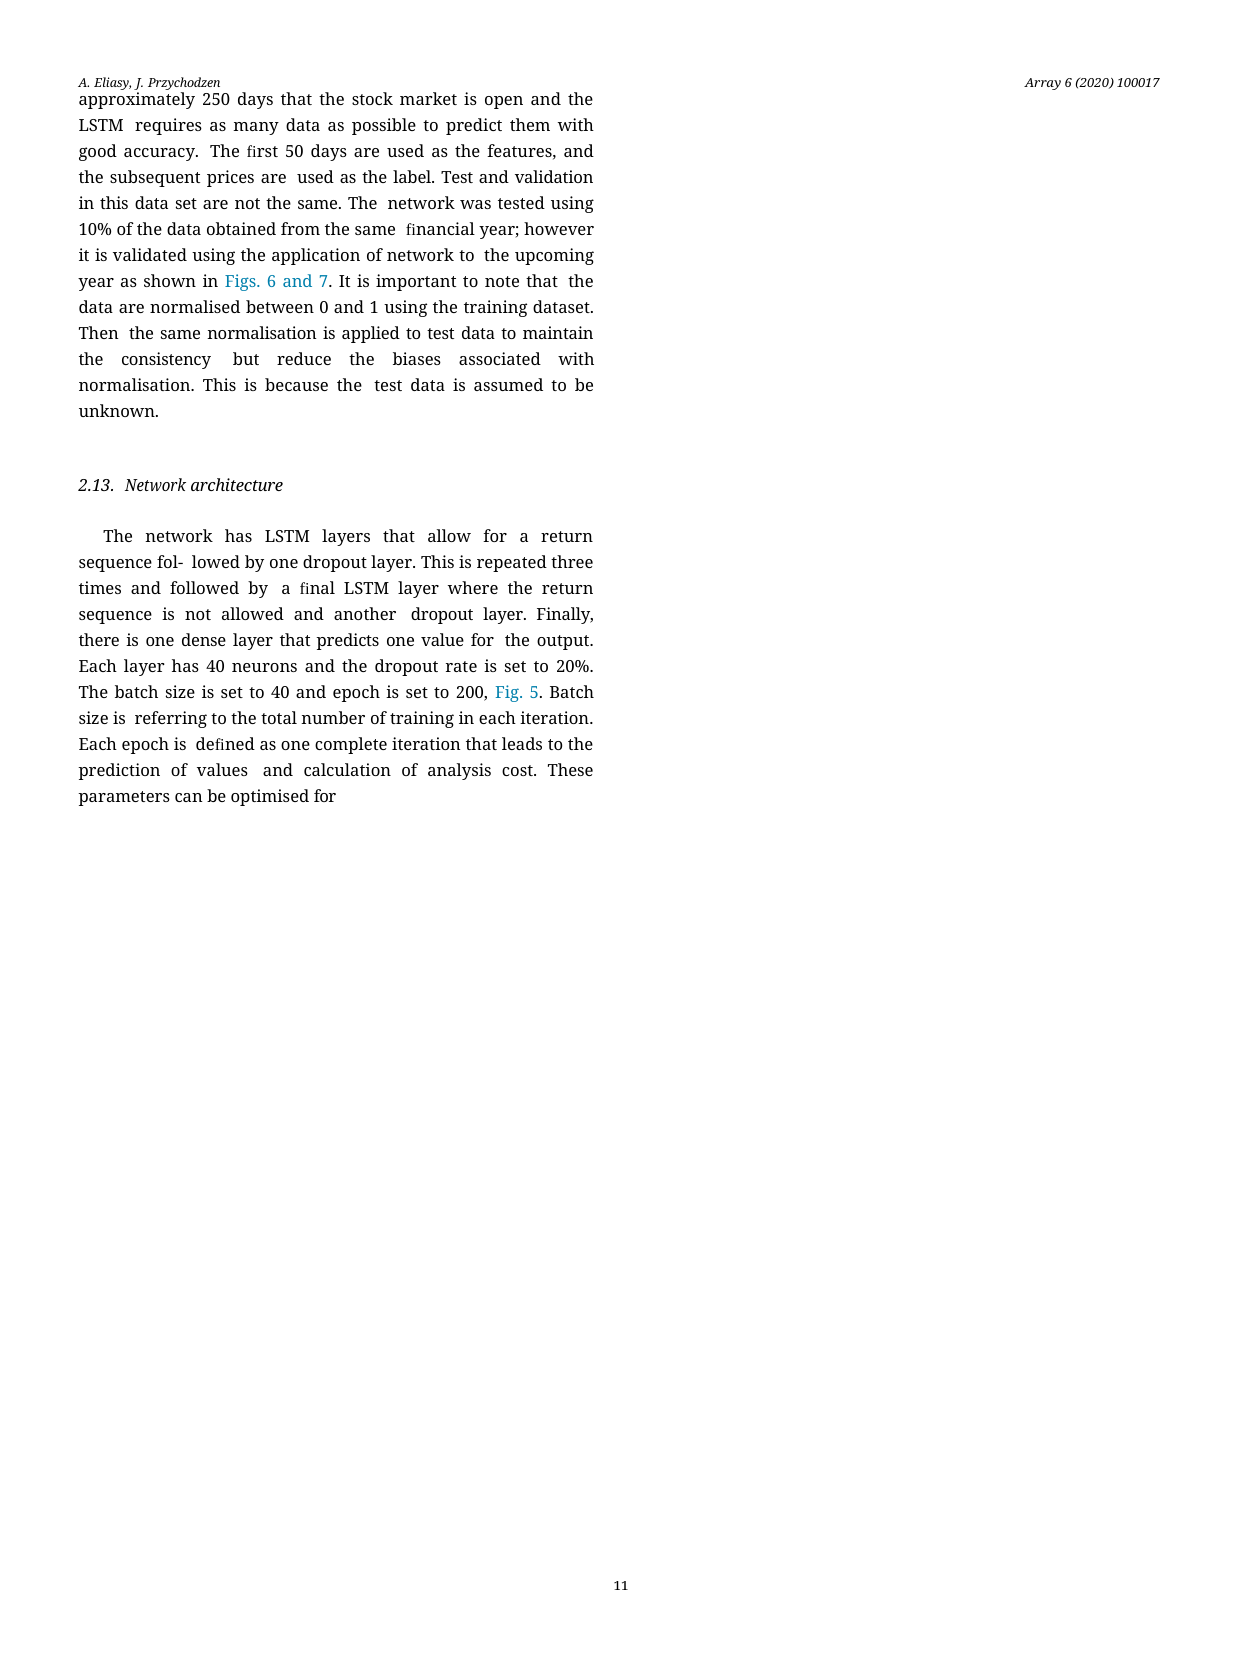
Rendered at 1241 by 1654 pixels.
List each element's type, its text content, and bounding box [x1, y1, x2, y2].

text approximately 250 days that the stock market is open and the LSTM requires as many data as possible to predict them with good accuracy. The first 50 days are used as the features, and the subsequent prices are used as the label. Test and validation in this data set are not the same. The network was tested using 10% of the data obtained from the same financial year; however it is validated using the application of network to the upcoming year as shown in Figs. 6 and 7. It is important to note that the data are normalised between 0 and 1 using the training dataset. Then the same normalisation is applied to test data to maintain the consistency but reduce the biases associated with normalisation. This is because the test data is assumed to be unknown. [78, 87, 594, 423]
text The network has LSTM layers that allow for a return sequence fol- lowed by one dropout layer. This is repeated three times and followed by a final LSTM layer where the return sequence is not allowed and another dropout layer. Finally, there is one dense layer that predicts one value for the output. Each layer has 40 neurons and the dropout rate is set to 20%. The batch size is set to 40 and epoch is set to 200, Fig. 5. Batch size is referring to the total number of training in each iteration. Each epoch is defined as one complete iteration that leads to the prediction of values and calculation of analysis cost. These parameters can be optimised for [78, 524, 594, 808]
list Network architecture [78, 473, 606, 496]
